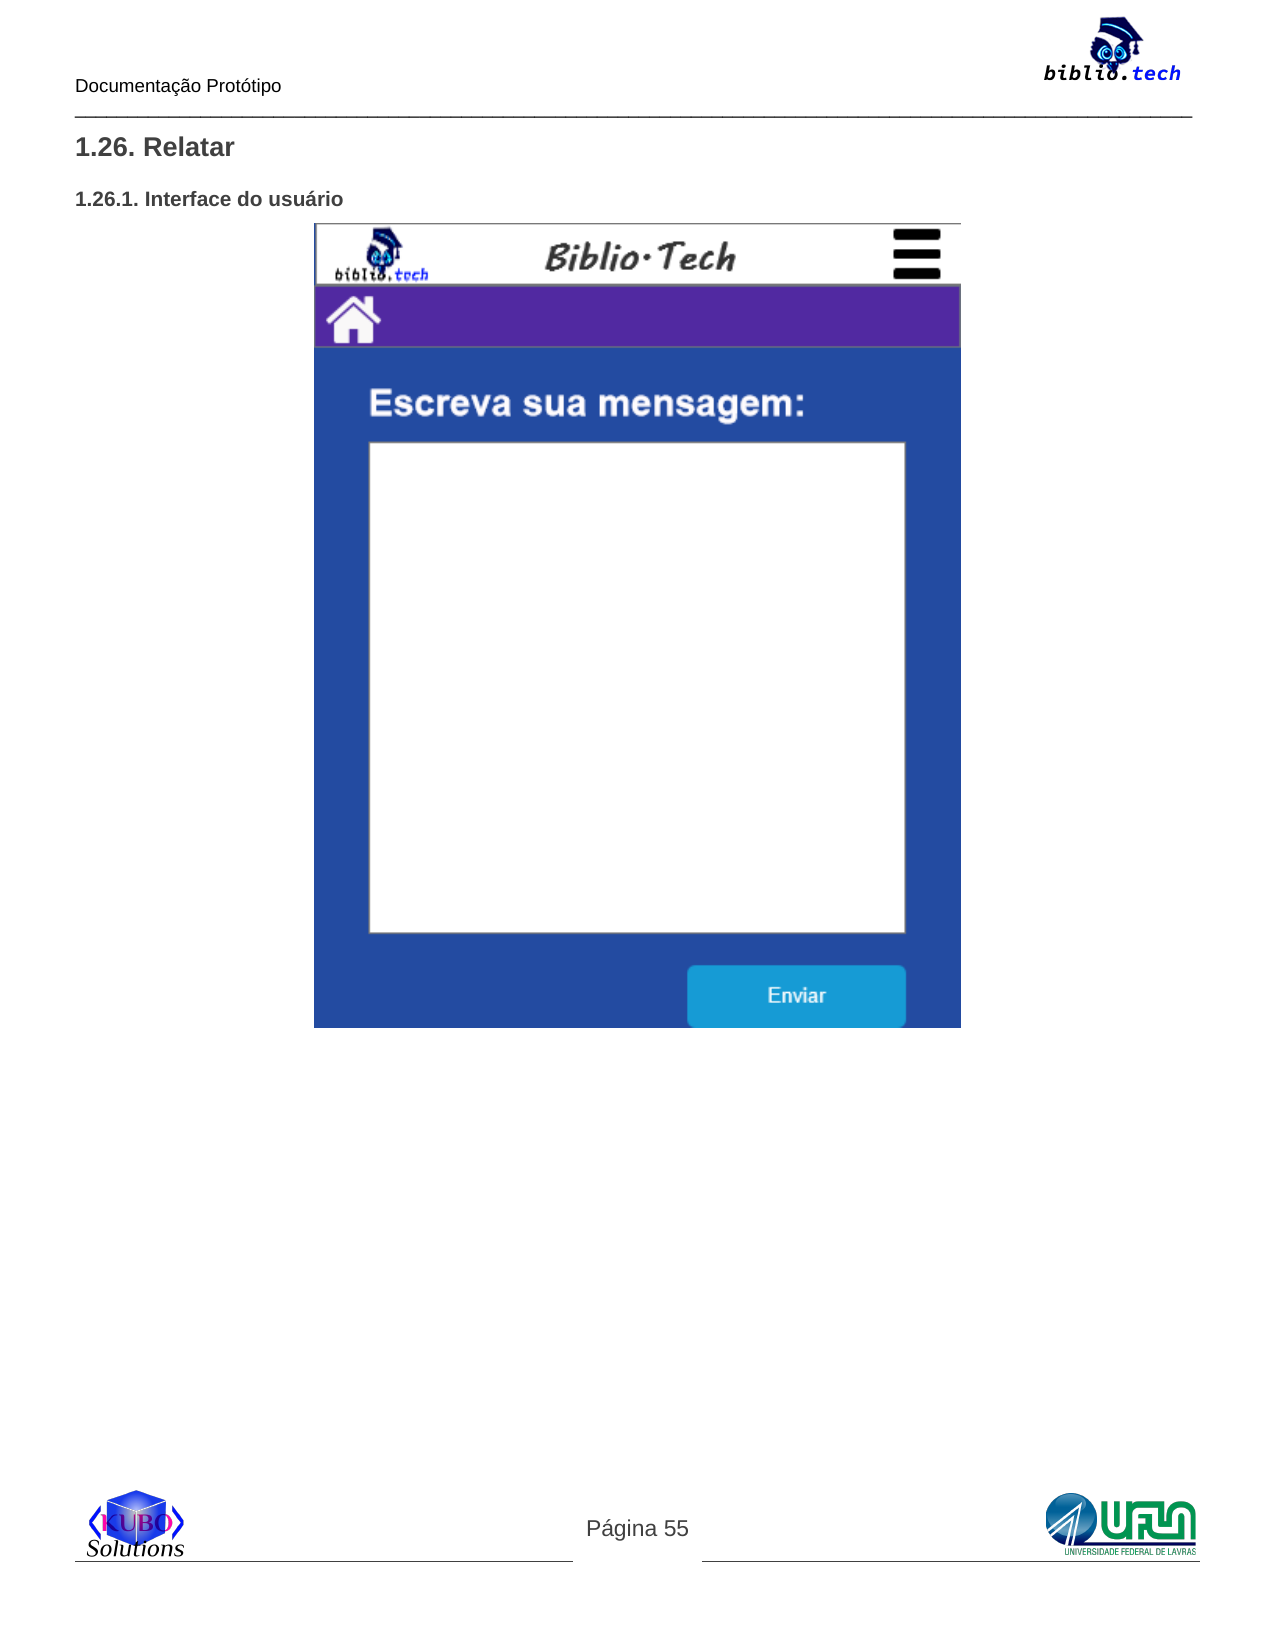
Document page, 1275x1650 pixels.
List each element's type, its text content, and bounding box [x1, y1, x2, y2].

picture [314, 223, 961, 1028]
picture [86, 1472, 185, 1561]
subtitle Interface do usuário [75, 187, 1200, 211]
subtitle Relatar [75, 131, 1200, 162]
picture [1038, 11, 1187, 95]
picture [1046, 1493, 1196, 1555]
